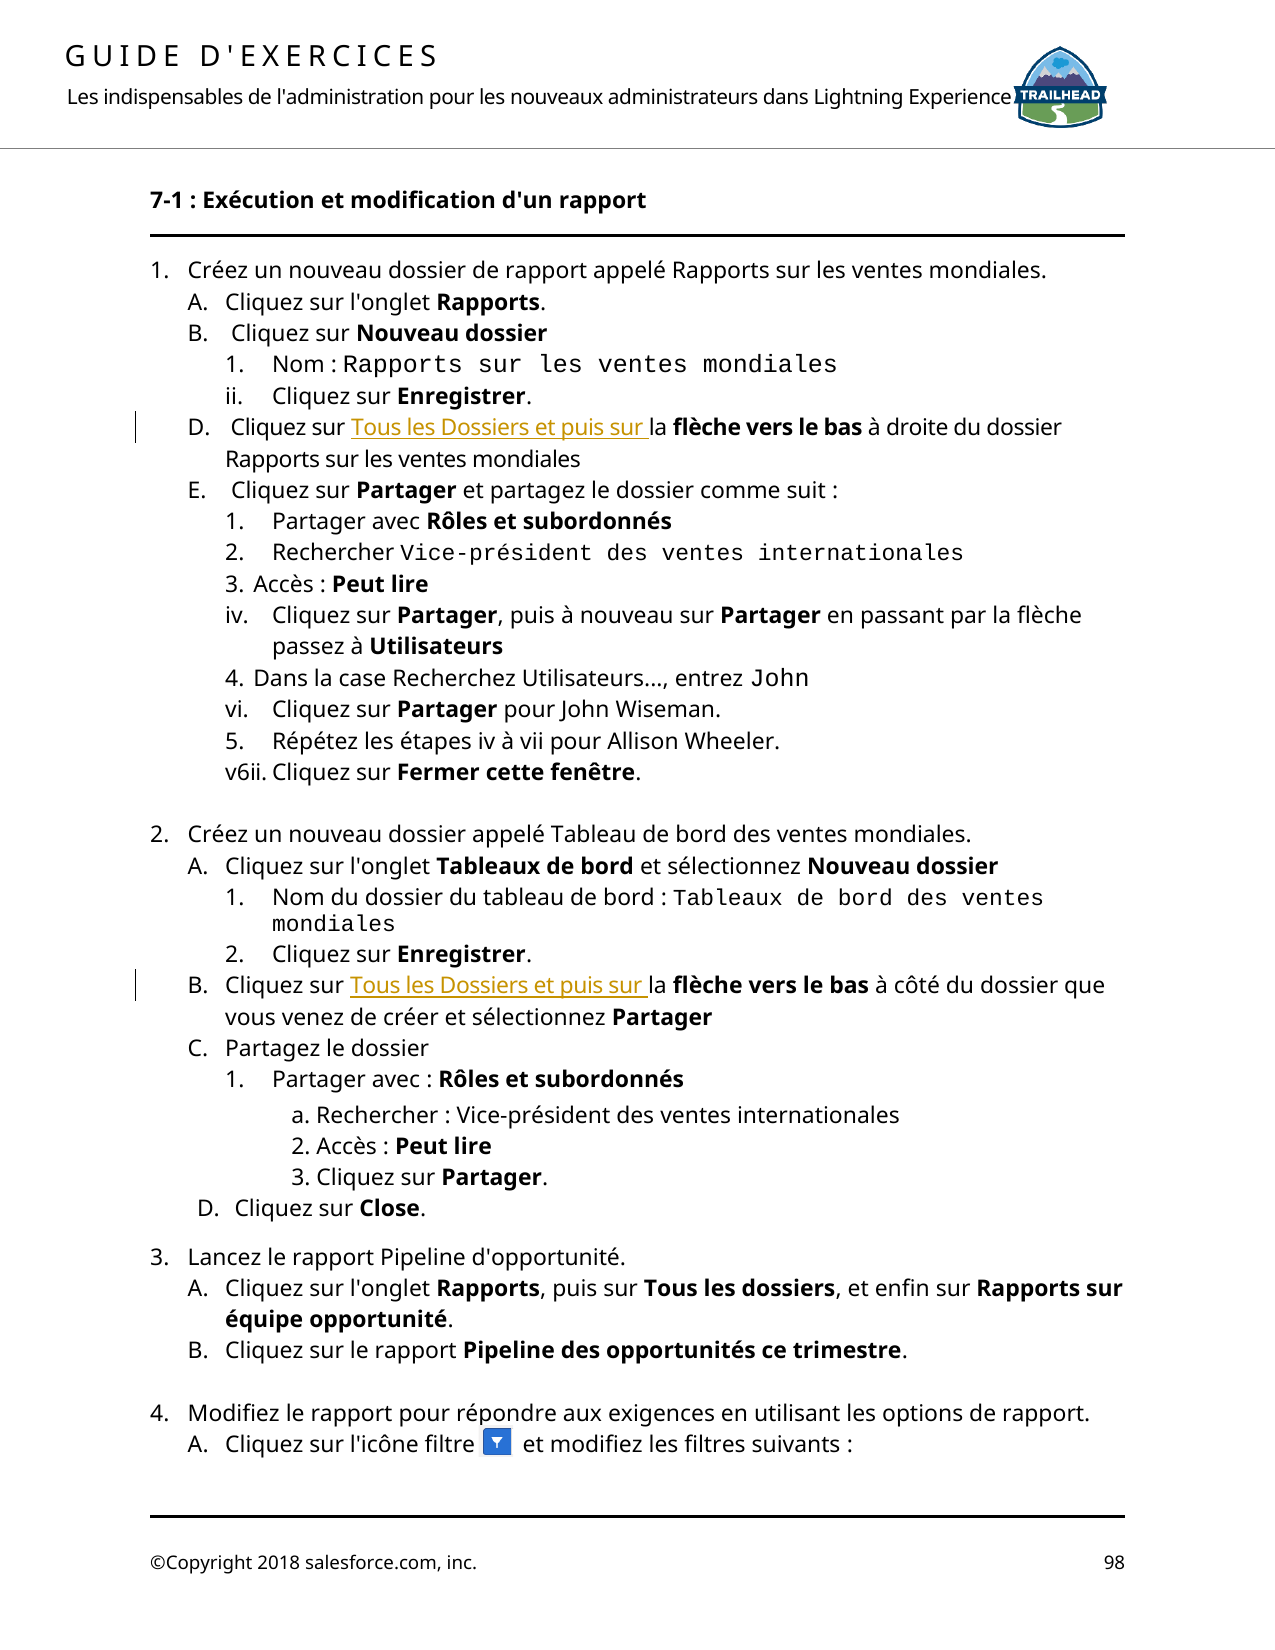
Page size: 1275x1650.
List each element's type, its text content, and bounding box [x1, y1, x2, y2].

subtitle vi. Cliquez sur Partager pour John Wiseman. [225, 693, 1125, 725]
picture [478, 1425, 514, 1457]
subtitle Cliquez sur la flèche vers le bas à côté du dossier que vous venez de créer et sélectionnez Partager [187, 969, 1125, 1032]
subtitle A. Cliquez sur l'onglet Rapports. [187, 286, 1125, 317]
subtitle iv. Cliquez sur Partager, puis à nouveau sur Partager en passant par la flèche passez à Utilisateurs [225, 599, 1125, 661]
subtitle Partagez le dossier [187, 1032, 1125, 1063]
subtitle Créez un nouveau dossier appelé Tableau de bord des ventes mondiales. [150, 818, 1125, 850]
subtitle Créez un nouveau dossier de rapport appelé Rapports sur les ventes mondiales. [150, 254, 1125, 286]
subtitle Lancez le rapport Pipeline d'opportunité. [150, 1241, 1125, 1272]
subtitle ii. Cliquez sur Enregistrer. [225, 380, 1125, 411]
subtitle D. Cliquez sur la flèche vers le bas à droite du dossier Rapports sur les ventes mondiales [187, 411, 1125, 474]
subtitle Modifiez le rapport pour répondre aux exigences en utilisant les options de rapport. [150, 1397, 1125, 1428]
subtitle Cliquez sur l'onglet Tableaux de bord et sélectionnez Nouveau dossier [187, 850, 1125, 881]
subtitle E. Cliquez sur Partager et partagez le dossier comme suit : [187, 474, 1125, 505]
picture [1012, 46, 1108, 128]
subtitle 7-1 : Exécution et modification d'un rapport [150, 184, 1125, 215]
subtitle Cliquez sur Close. [197, 1192, 1125, 1224]
subtitle B. Cliquez sur Nouveau dossier [187, 317, 1125, 348]
